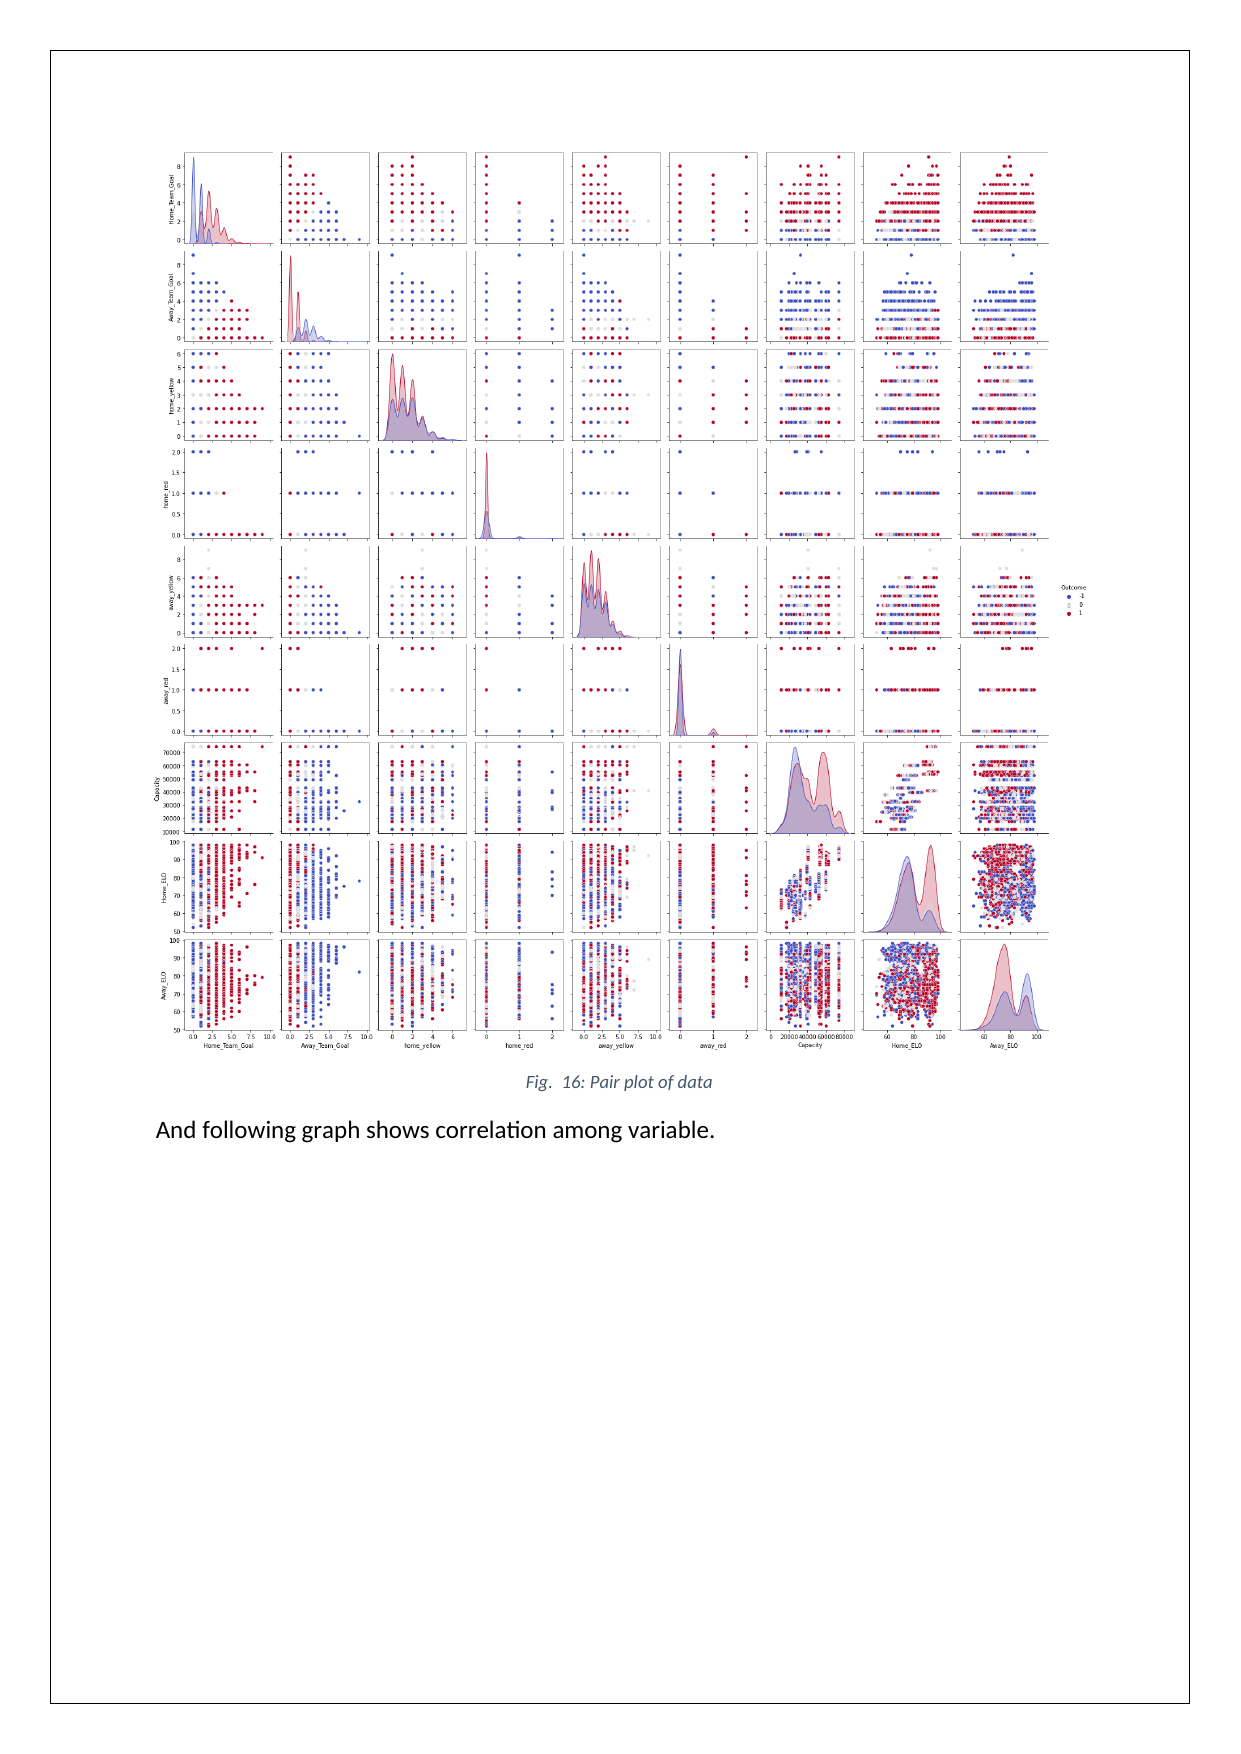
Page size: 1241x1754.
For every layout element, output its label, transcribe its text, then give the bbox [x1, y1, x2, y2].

text Fig. 16: Pair plot of data [150, 1070, 1090, 1093]
text And following graph shows correlation among variable. [150, 1114, 1090, 1144]
picture [150, 150, 1091, 1052]
